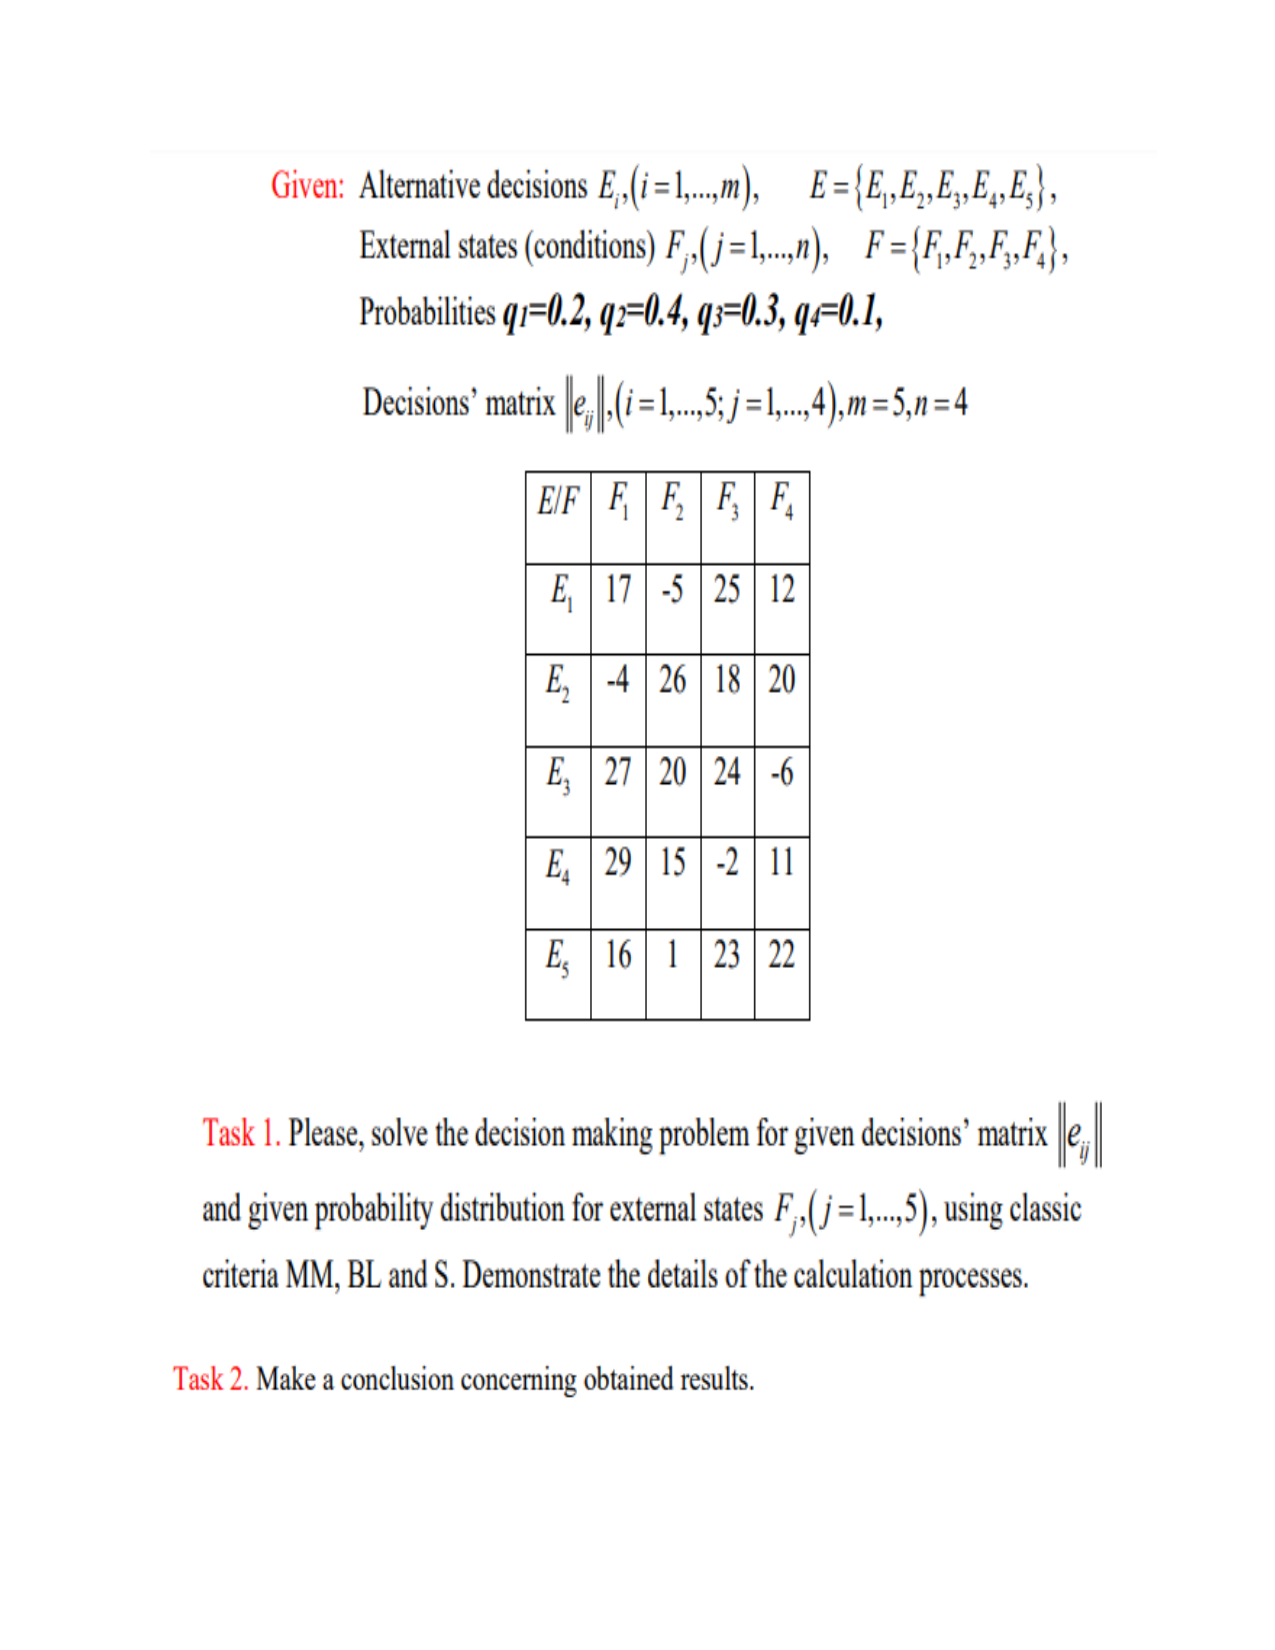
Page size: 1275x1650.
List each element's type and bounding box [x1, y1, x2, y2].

picture [150, 150, 1157, 1476]
